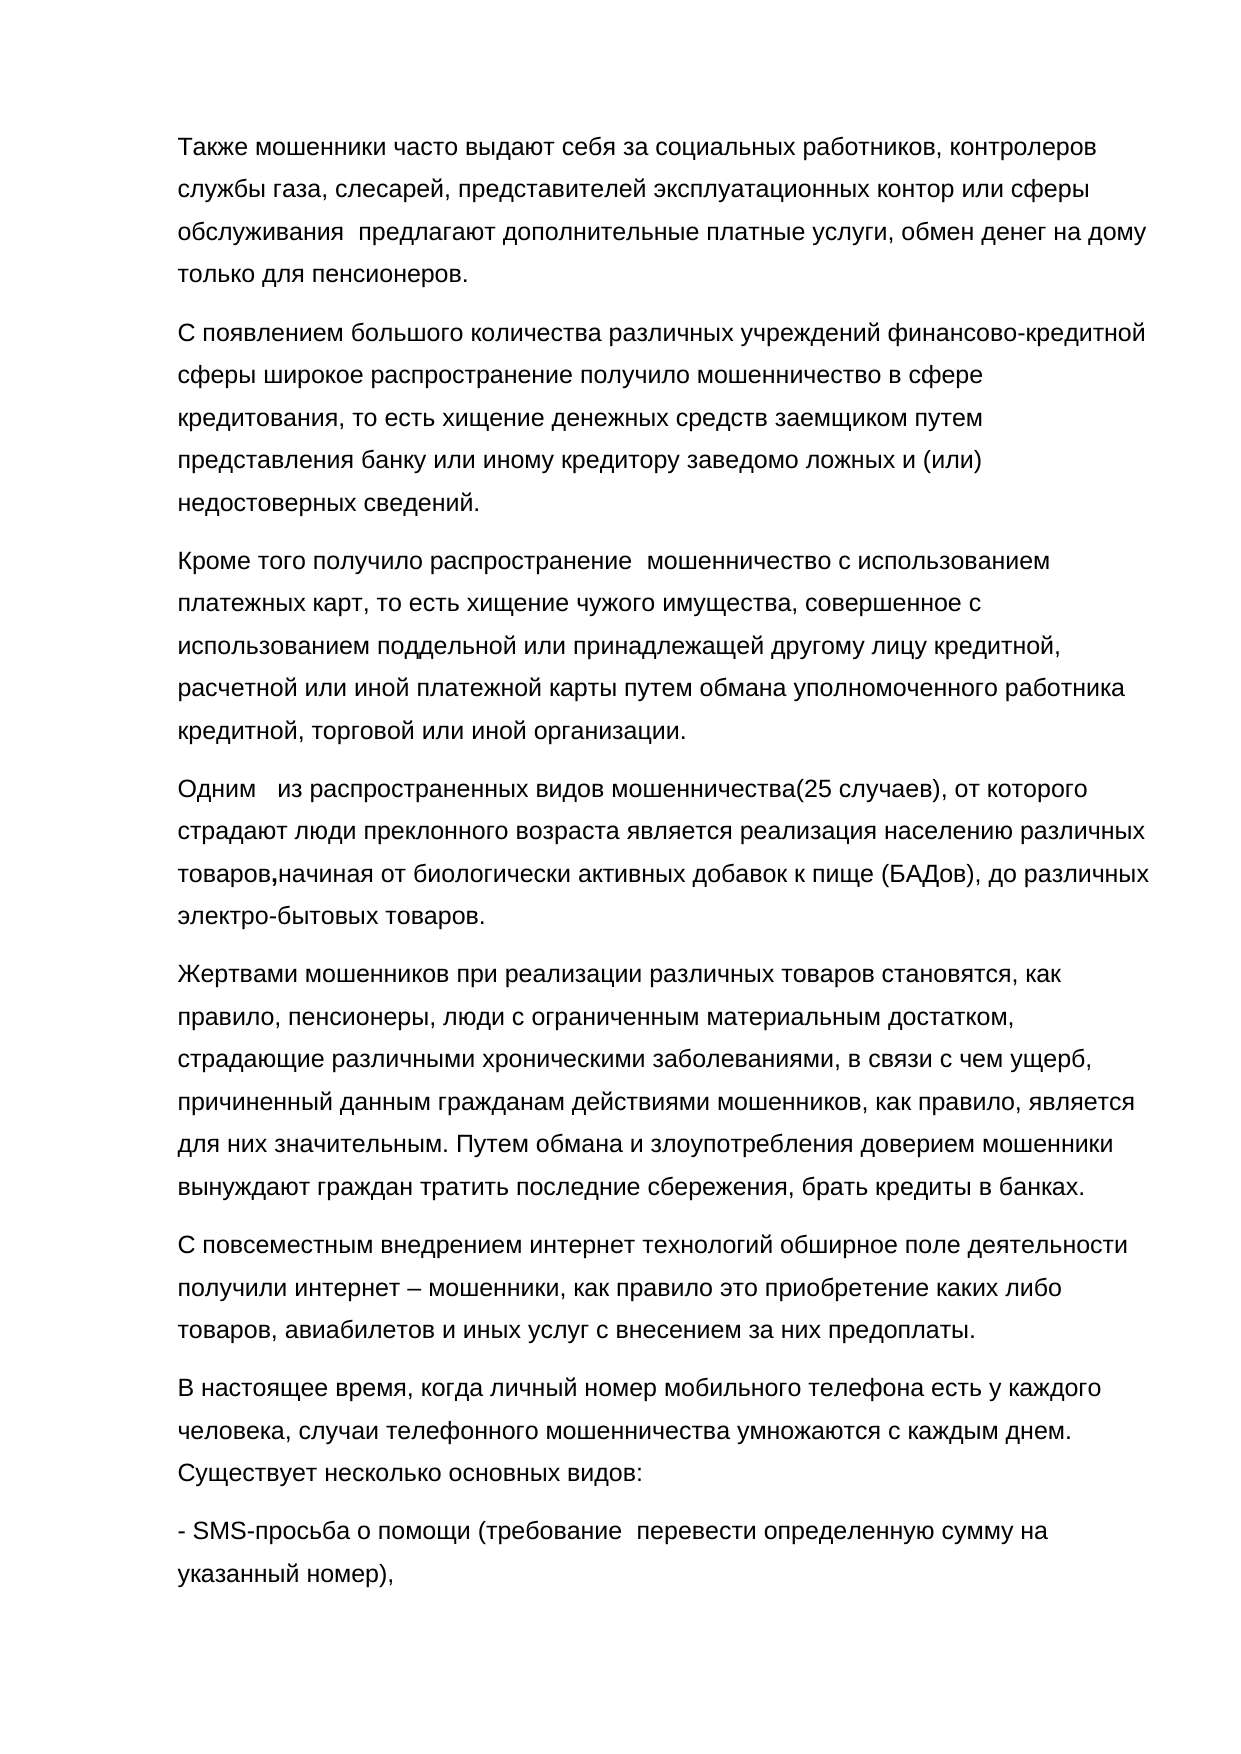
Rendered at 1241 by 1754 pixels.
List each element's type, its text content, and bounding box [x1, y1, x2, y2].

text Также мошенники часто выдают себя за социальных работников, контролеров службы газа, слесарей, представителей эксплуатационных контор или сферы обслуживания предлагают дополнительные платные услуги, обмен денег на дому только для пенсионеров. [177, 118, 1152, 288]
text - SMS-просьба о помощи (требование перевести определенную сумму на указанный номер), [177, 1502, 1152, 1587]
text Одним из распространенных видов мошенничества(25 случаев), от которого страдают люди преклонного возраста является реализация населению различных товаров,начиная от биологически активных добавок к пище (БАДов), до различных электро-бытовых товаров. [177, 760, 1152, 930]
text В настоящее время, когда личный номер мобильного телефона есть у каждого человека, случаи телефонного мошенничества умножаются с каждым днем. Существует несколько основных видов: [177, 1359, 1152, 1487]
text С повсеместным внедрением интернет технологий обширное поле деятельности получили интернет – мошенники, как правило это приобретение каких либо товаров, авиабилетов и иных услуг с внесением за них предоплаты. [177, 1216, 1152, 1344]
text С появлением большого количества различных учреждений финансово-кредитной сферы широкое распространение получило мошенничество в сфере кредитования, то есть хищение денежных средств заемщиком путем представления банку или иному кредитору заведомо ложных и (или) недостоверных сведений. [177, 304, 1152, 516]
text Жертвами мошенников при реализации различных товаров становятся, как правило, пенсионеры, люди с ограниченным материальным достатком, страдающие различными хроническими заболеваниями, в связи с чем ущерб, причиненный данным гражданам действиями мошенников, как правило, является для них значительным. Путем обмана и злоупотребления доверием мошенники вынуждают граждан тратить последние сбережения, брать кредиты в банках. [177, 946, 1152, 1201]
text Кроме того получило распространение мошенничество с использованием платежных карт, то есть хищение чужого имущества, совершенное с использованием поддельной или принадлежащей другому лицу кредитной, расчетной или иной платежной карты путем обмана уполномоченного работника кредитной, торговой или иной организации. [177, 532, 1152, 744]
